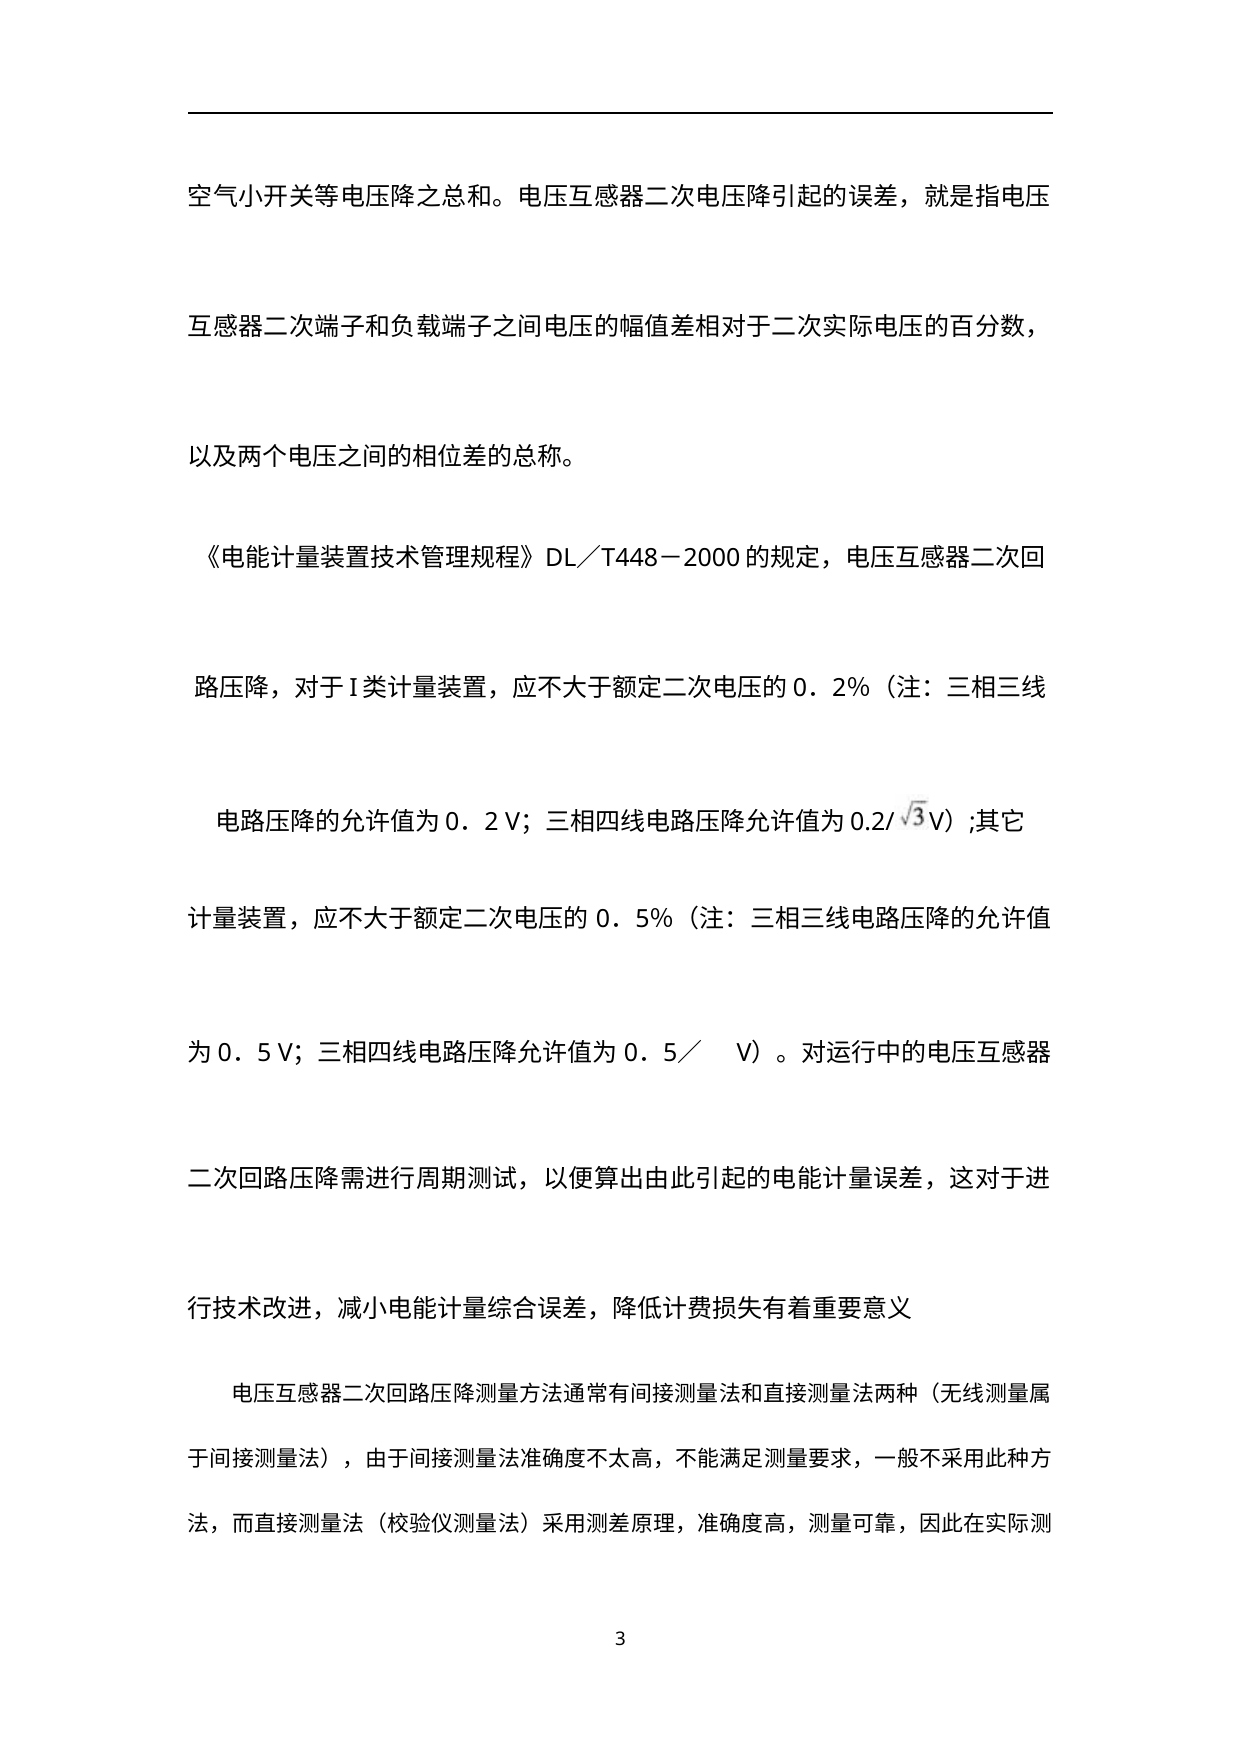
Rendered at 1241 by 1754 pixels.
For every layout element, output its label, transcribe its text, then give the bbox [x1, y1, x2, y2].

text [187, 1376, 1053, 1538]
picture [894, 794, 929, 830]
text 计量装置，应不大于额定二次电压的0．5％（注：三相三线电路压降的允许值为0．5 V；三相四线电路压降允许值为0．5／V）。对运行中的电压互感器二次回路压降需进行周期测试，以便算出由此引起的电能计量误差，这对于进行技术改进，减小电能计量综合误差，降低计费损失有着重要意义 [187, 884, 1053, 1339]
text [187, 162, 1053, 487]
text 《电能计量装置技术管理规程》DL／T448－2000的规定，电压互感器二次回路压降，对于I类计量装置，应不大于额定二次电压的0．2％（注：三相三线电路压降的允许值为0．2 V；三相四线电路压降允许值为0.2/V）;其它 [187, 523, 1053, 848]
